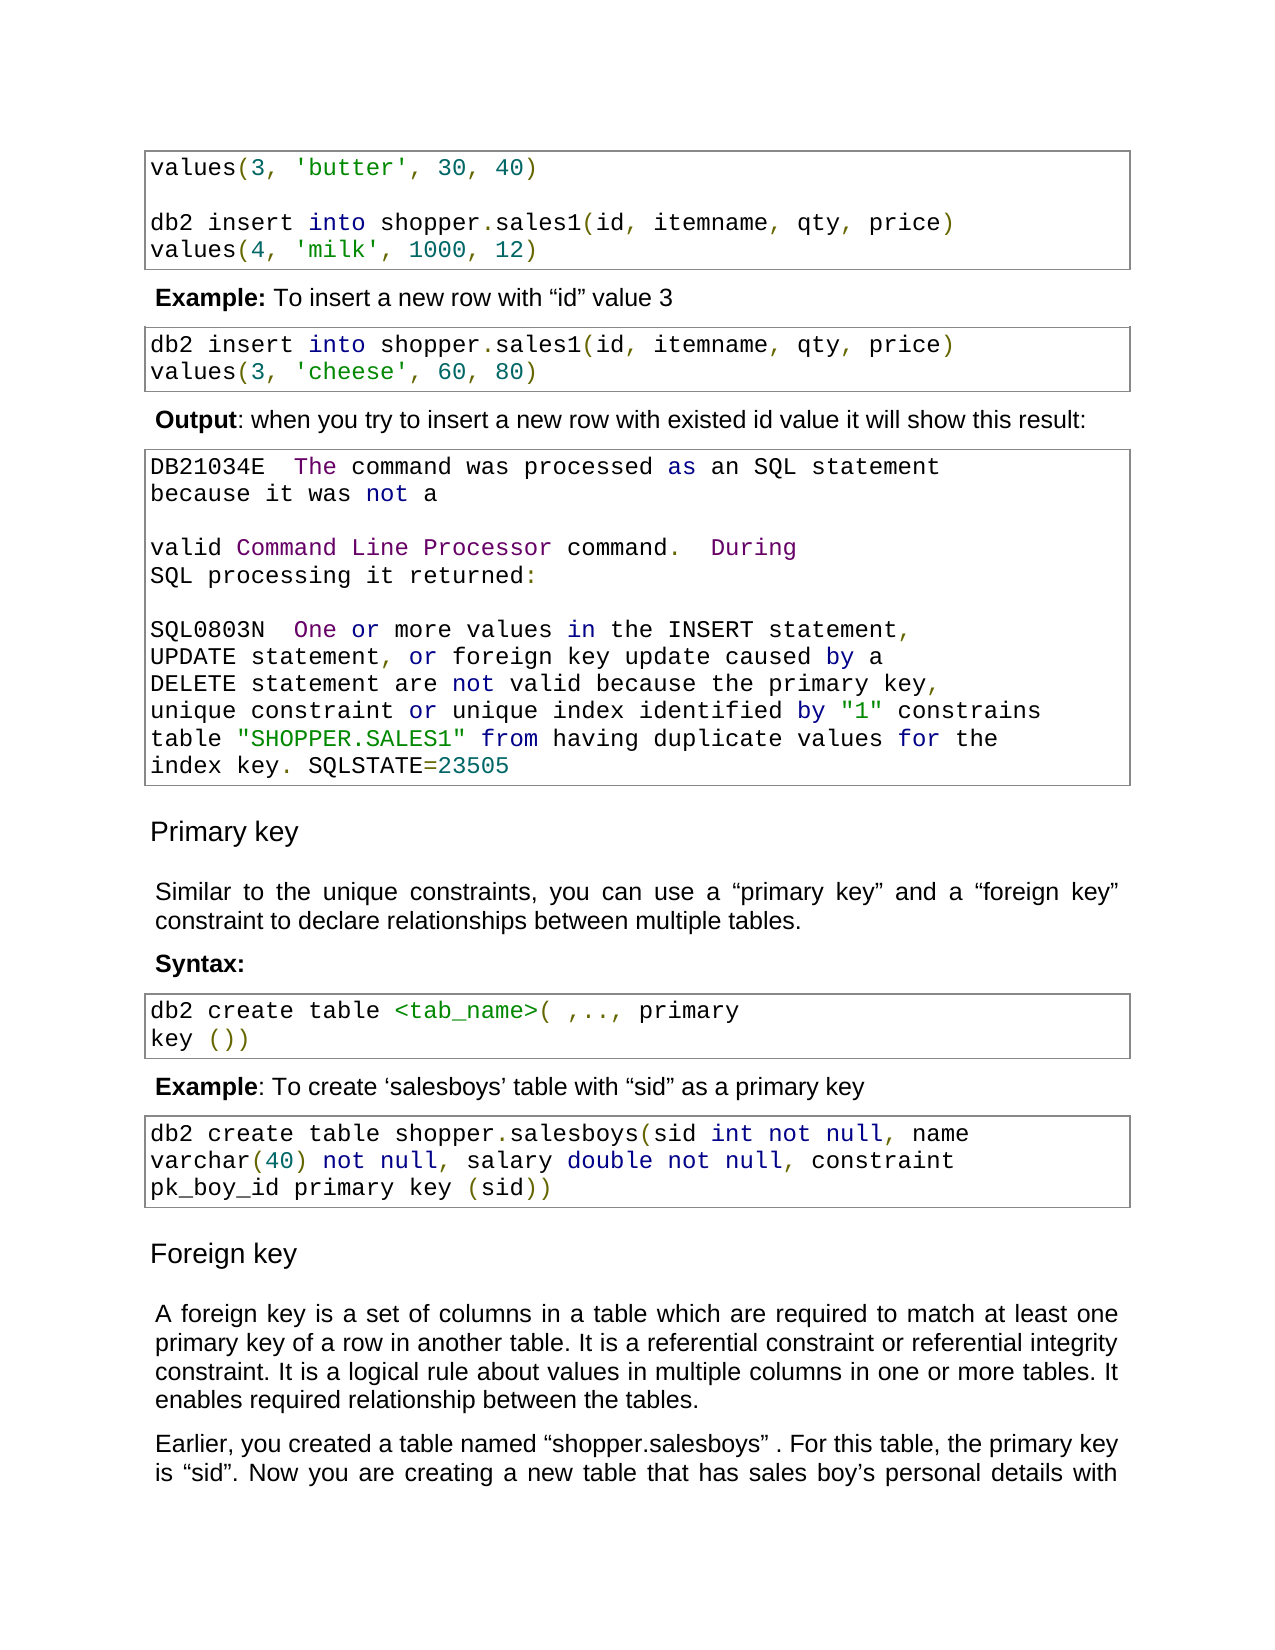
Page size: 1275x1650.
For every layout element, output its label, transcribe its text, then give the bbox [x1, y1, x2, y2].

text Similar to the unique constraints, you can use a “primary key” and a “foreign key” constraint to declare relationships between multiple tables. [155, 877, 1120, 934]
text pk_boy_id primary key (sid)) [146, 1170, 1129, 1207]
text DB21034E The command was processed as an SQL statement [146, 450, 1129, 481]
text because it was not a [150, 481, 1125, 509]
text db2 create table shopper.salesboys(sid int not null, name [146, 1117, 1129, 1148]
text Primary key [150, 815, 1125, 848]
text varchar(40) not null, salary double not null, constraint [150, 1148, 1125, 1170]
text Example: To create ‘salesboys’ table with “sid” as a primary key [155, 1072, 1120, 1100]
text db2 create table <tab_name>( ,.., primary [146, 995, 1129, 1020]
text values(4, 'milk', 1000, 12) [146, 232, 1129, 269]
text SQL0803N One or more values in the INSERT statement, [150, 617, 1125, 644]
text table "SHOPPER.SALES1" from having duplicate values for the [150, 726, 1125, 748]
text index key. SQLSTATE=23505 [146, 748, 1129, 785]
text Example: To insert a new row with “id” value 3 [155, 283, 1120, 311]
text SQL processing it returned: [150, 563, 1125, 590]
text A foreign key is a set of columns in a table which are required to match at least one primary key of a row in another table. It is a referential constraint or referential integrity constraint. It is a logical rule about values in multiple columns in one or more tables. It enables required relationship between the tables. [155, 1299, 1120, 1414]
text UPDATE statement, or foreign key update caused by a [150, 644, 1125, 672]
text valid Command Line Processor command. During [150, 536, 1125, 563]
text Foreign key [150, 1237, 1125, 1270]
text unique constraint or unique index identified by "1" constrains [150, 699, 1125, 726]
text Syntax: [155, 949, 1120, 978]
text values(3, 'cheese', 60, 80) [146, 354, 1129, 391]
text Output: when you try to insert a new row with existed id value it will show this result: [155, 405, 1120, 433]
text db2 insert into shopper.sales1(id, itemname, qty, price) [146, 328, 1129, 354]
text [155, 1429, 1120, 1487]
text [150, 210, 1125, 232]
text values(3, 'butter', 30, 40) [146, 152, 1129, 183]
text key ()) [146, 1020, 1129, 1058]
text DELETE statement are not valid because the primary key, [150, 672, 1125, 699]
